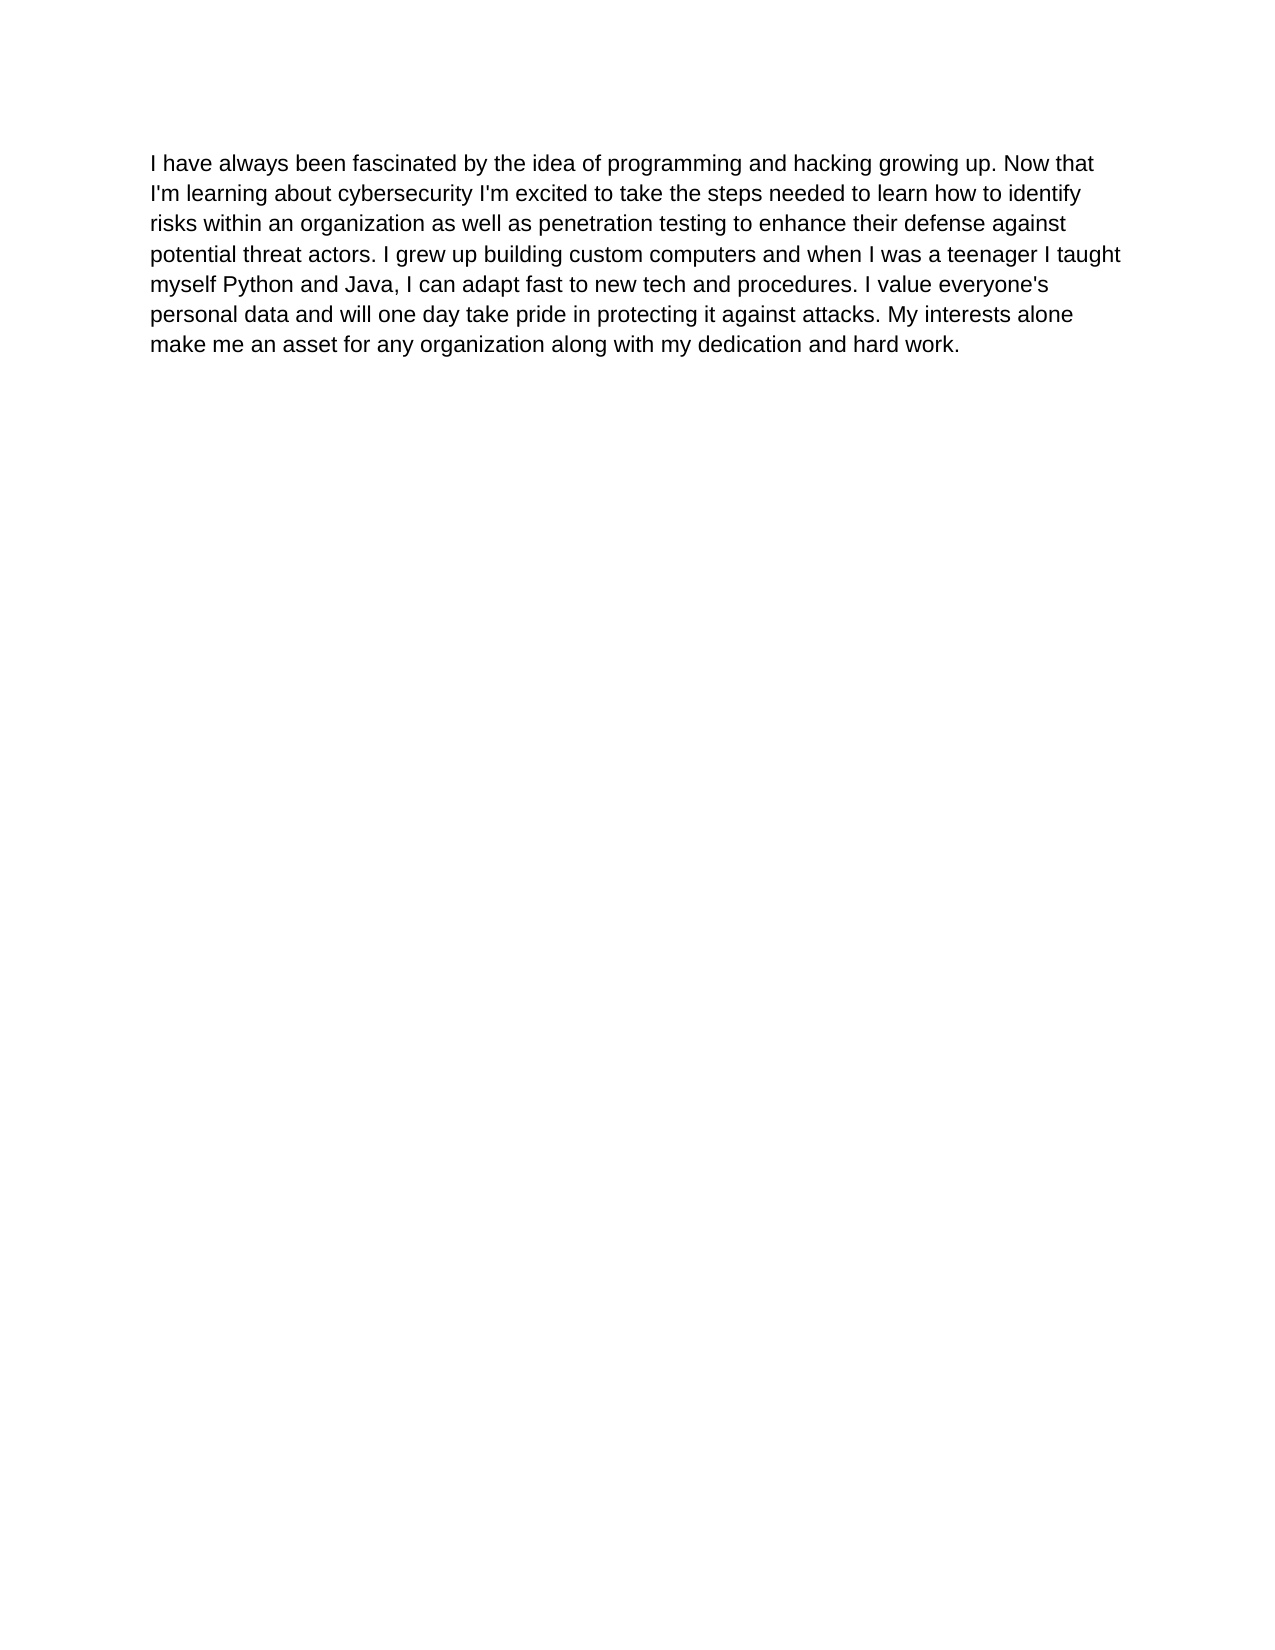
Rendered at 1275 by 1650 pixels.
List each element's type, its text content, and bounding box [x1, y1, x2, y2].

text I have always been fascinated by the idea of programming and hacking growing up. Now that I'm learning about cybersecurity I'm excited to take the steps needed to learn how to identify risks within an organization as well as penetration testing to enhance their defense against potential threat actors. I grew up building custom computers and when I was a teenager I taught myself Python and Java, I can adapt fast to new tech and procedures. I value everyone's personal data and will one day take pride in protecting it against attacks. My interests alone make me an asset for any organization along with my dedication and hard work. [150, 150, 1125, 358]
